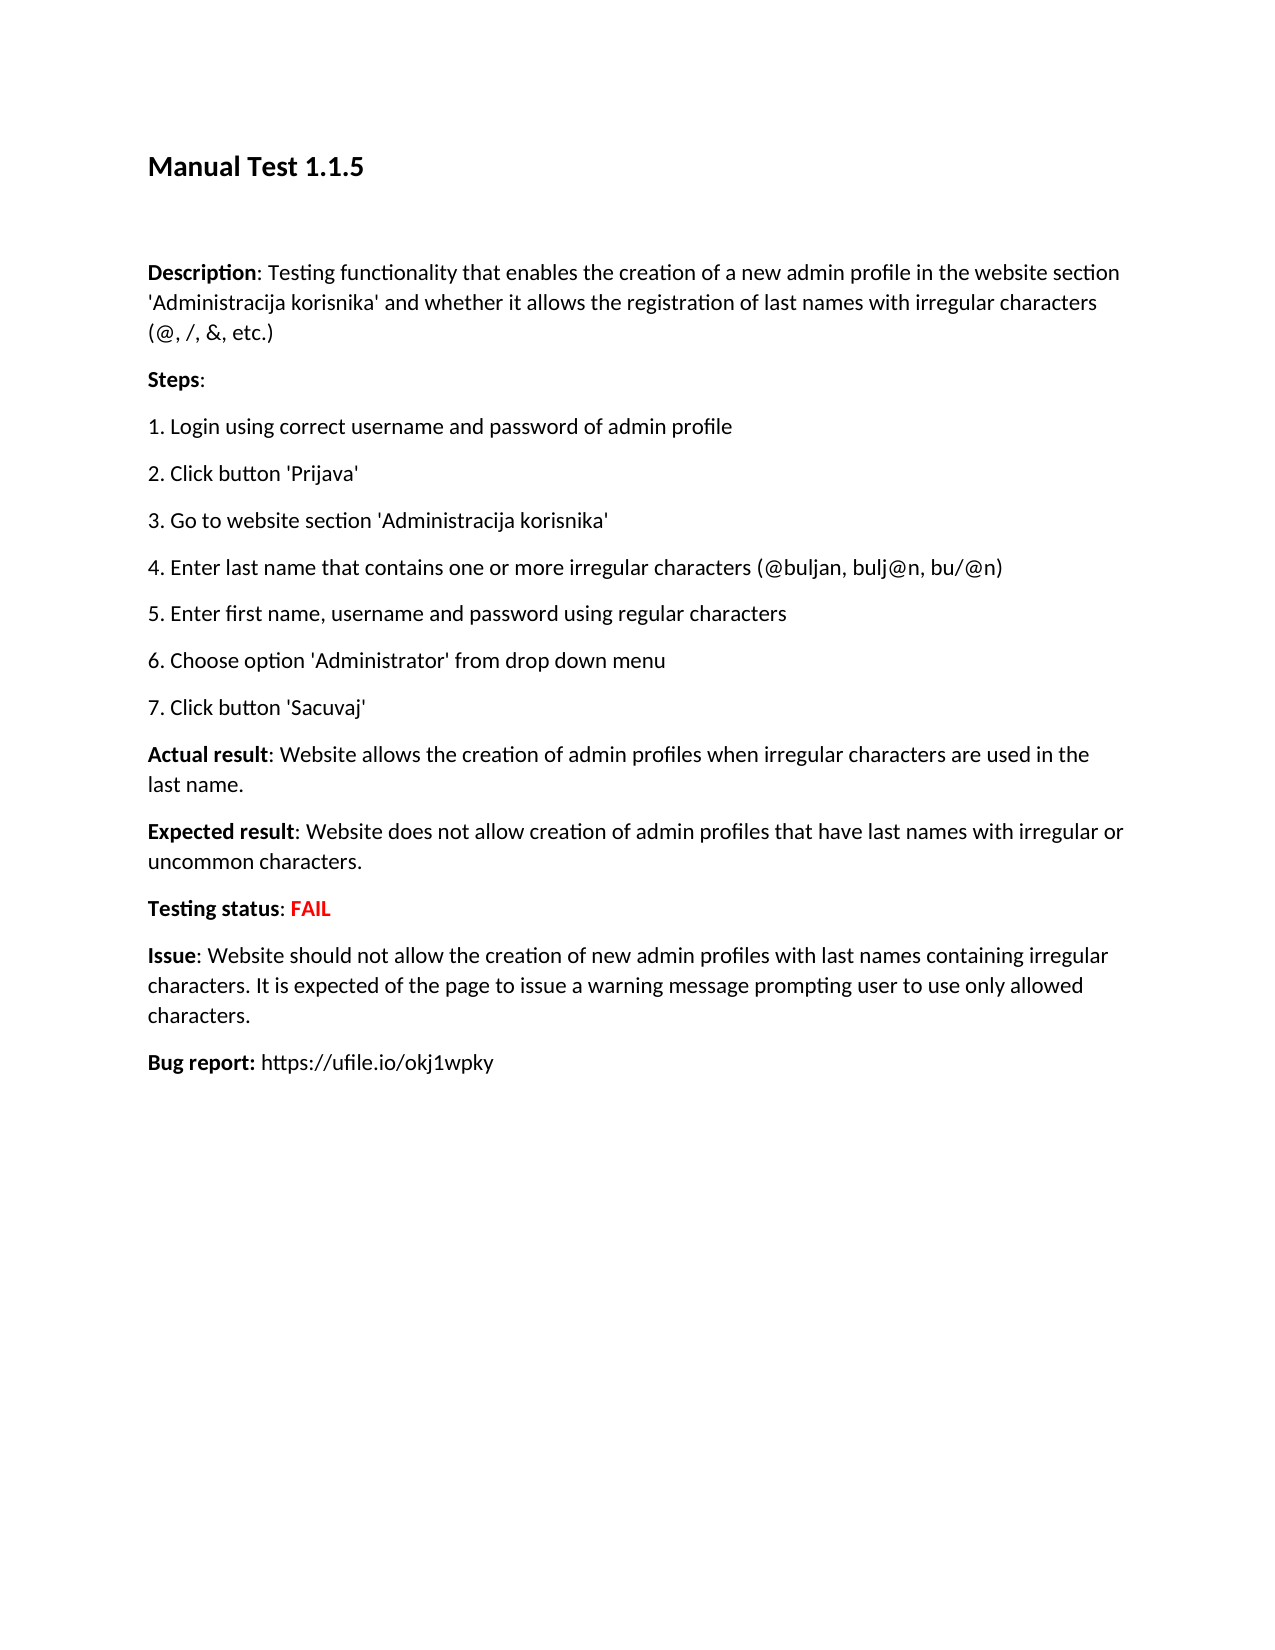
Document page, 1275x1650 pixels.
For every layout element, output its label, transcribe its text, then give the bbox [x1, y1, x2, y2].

text 6. Choose option 'Administrator' from drop down menu [148, 646, 1127, 674]
text 3. Go to website section 'Administracija korisnika' [148, 506, 1127, 534]
text Steps: [148, 365, 1127, 393]
text 1. Login using correct username and password of admin profile [148, 412, 1127, 440]
text Description: Testing functionality that enables the creation of a new admin profile in the website section 'Administracija korisnika' and whether it allows the registration of last names with irregular characters (@, /, &, etc.) [148, 258, 1127, 346]
text Manual Test 1.1.5 [148, 148, 1127, 183]
text Bug report: https://ufile.io/okj1wpky [148, 1048, 1127, 1076]
text 4. Enter last name that contains one or more irregular characters (@buljan, bulj@n, bu/@n) [148, 553, 1127, 581]
text Expected result: Website does not allow creation of admin profiles that have last names with irregular or uncommon characters. [148, 817, 1127, 875]
text 5. Enter first name, username and password using regular characters [148, 599, 1127, 627]
text Issue: Website should not allow the creation of new admin profiles with last names containing irregular characters. It is expected of the page to issue a warning message prompting user to use only allowed characters. [148, 941, 1127, 1029]
text 2. Click button 'Prijava' [148, 459, 1127, 487]
text Testing status: FAIL [148, 894, 1127, 922]
text 7. Click button 'Sacuvaj' [148, 693, 1127, 721]
text Actual result: Website allows the creation of admin profiles when irregular characters are used in the last name. [148, 740, 1127, 798]
